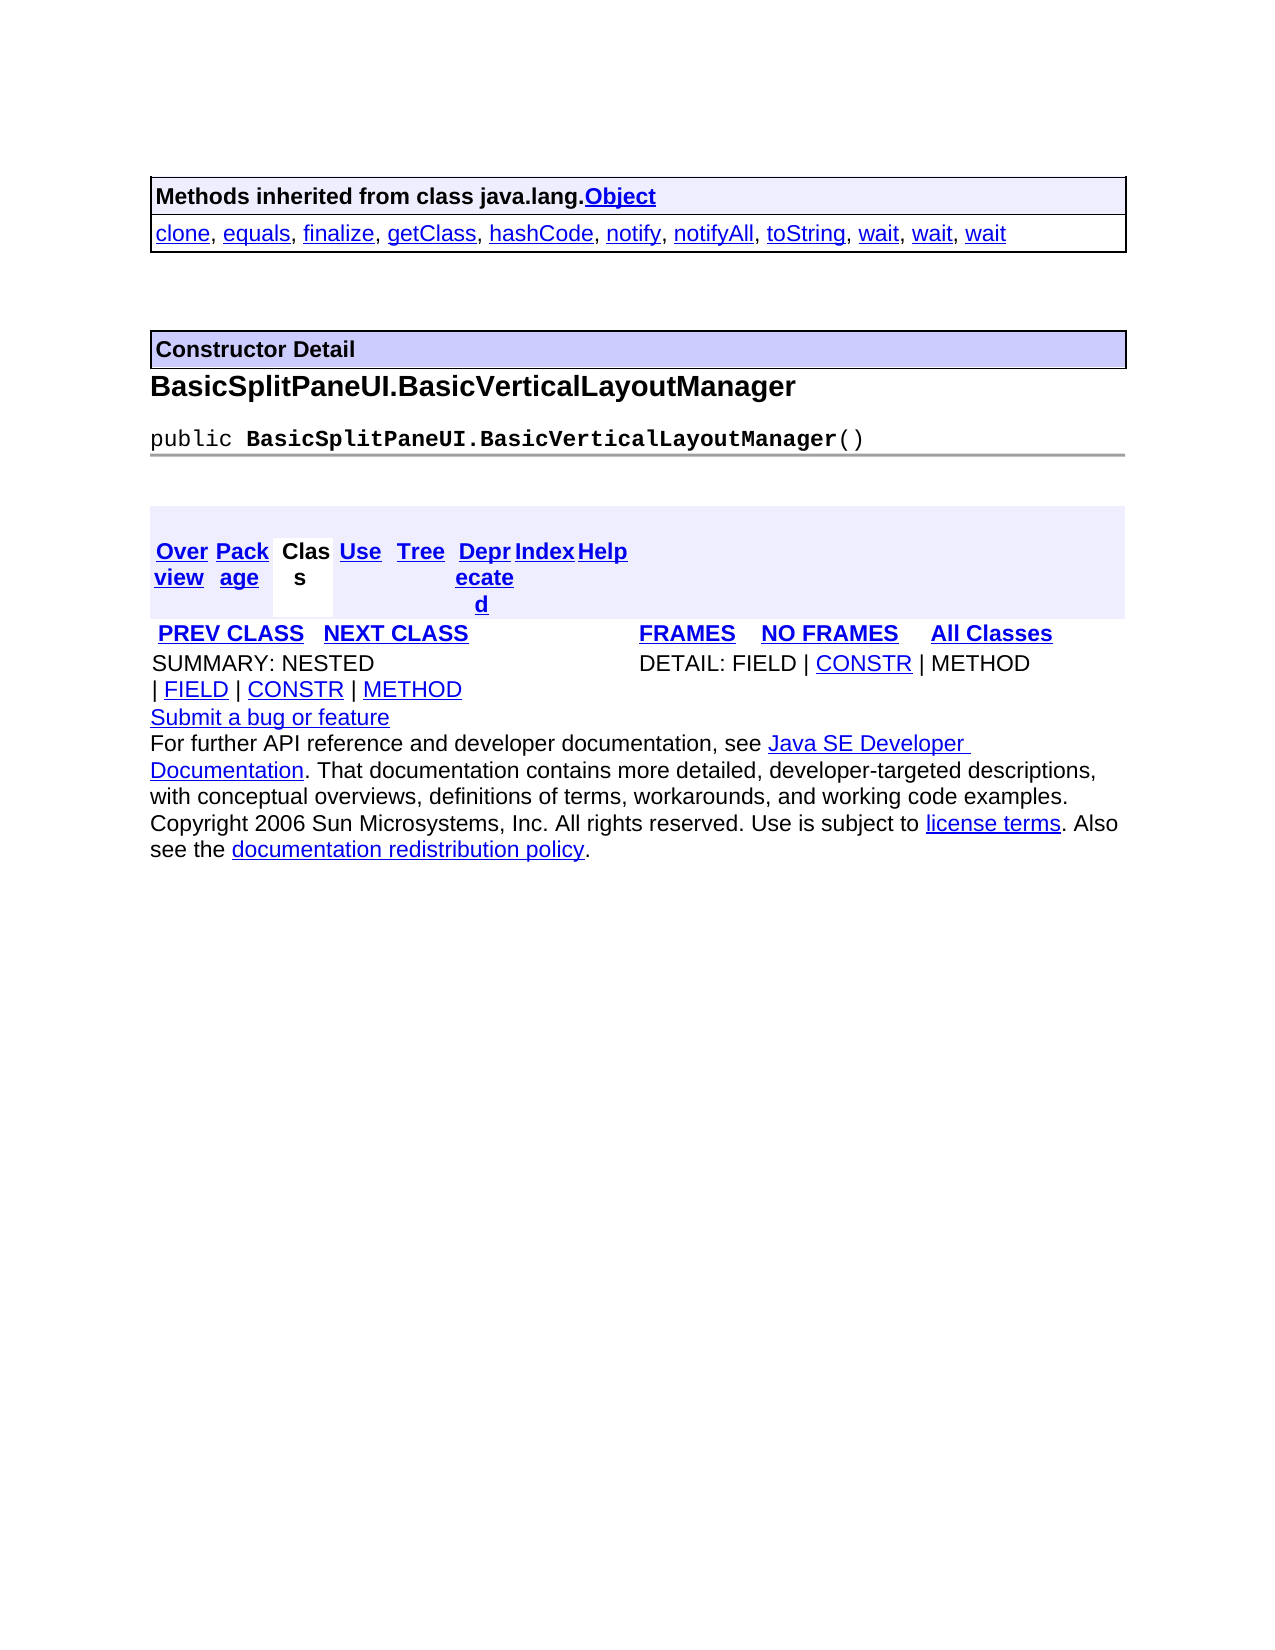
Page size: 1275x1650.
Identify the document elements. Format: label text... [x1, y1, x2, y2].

table_header Methods inherited from class java.lang.Object [152, 178, 1125, 214]
text Submit a bug or feature [150, 704, 1125, 730]
table_cell FRAMES NO FRAMES All Classes [638, 619, 1125, 648]
text Copyright 2006 Sun Microsystems, Inc. All rights reserved. Use is subject to license terms. Also see the documentation redistribution policy. [150, 809, 1125, 862]
table_header [150, 506, 1125, 619]
subtitle BasicSplitPaneUI.BasicVerticalLayoutManager [150, 369, 1125, 403]
text For further API reference and developer documentation, see Java SE Developer Documentation. That documentation contains more detailed, developer-targeted descriptions, with conceptual overviews, definitions of terms, workarounds, and working code examples. [150, 730, 1125, 809]
table_cell PREV CLASS NEXT CLASS [150, 619, 637, 648]
table_header Constructor Detail [152, 332, 1125, 367]
table_cell DETAIL: FIELD | CONSTR | METHOD [638, 648, 1125, 704]
text public BasicSplitPaneUI.BasicVerticalLayoutManager() [150, 428, 1125, 453]
table_cell clone, equals, finalize, getClass, hashCode, notify, notifyAll, toString, wait, wait, wait [152, 215, 1125, 251]
table_cell SUMMARY: NESTED | FIELD | CONSTR | METHOD [150, 648, 637, 704]
